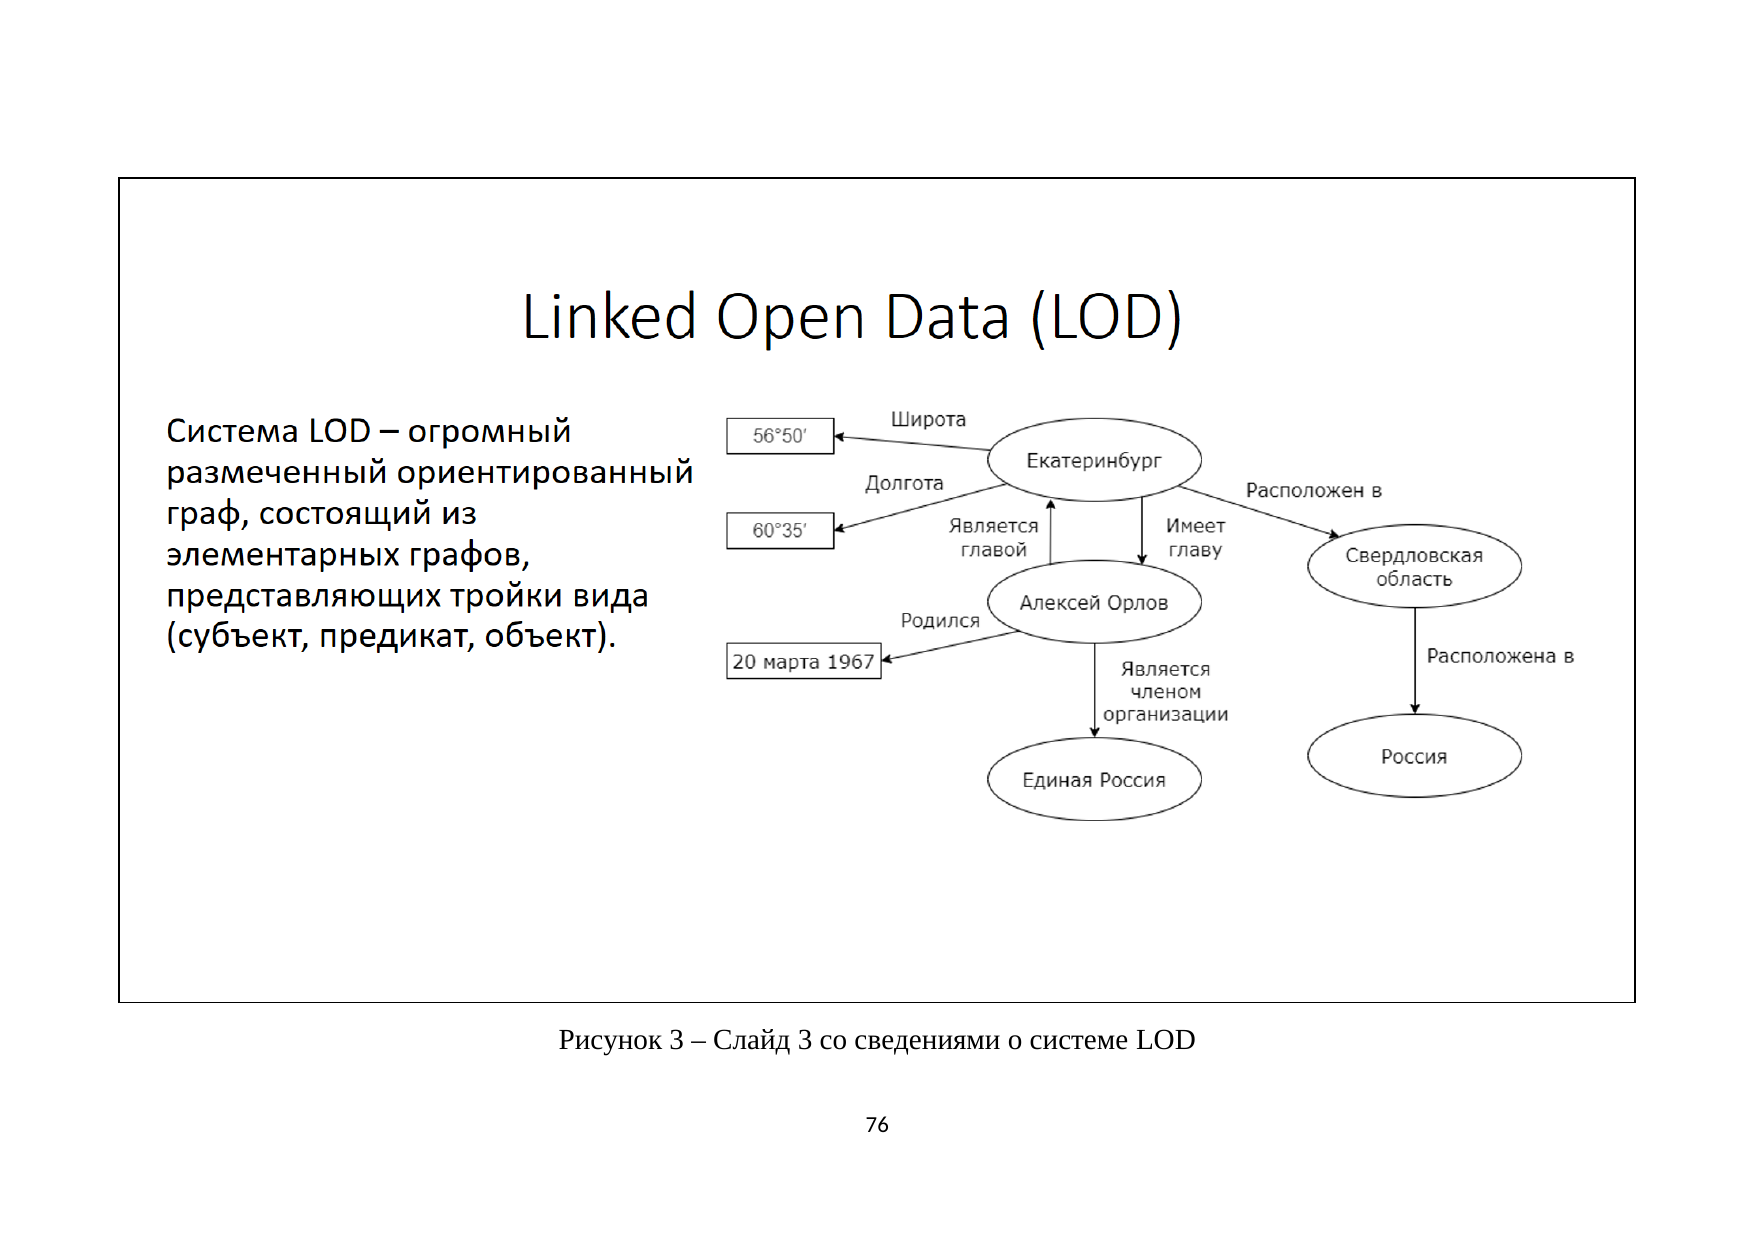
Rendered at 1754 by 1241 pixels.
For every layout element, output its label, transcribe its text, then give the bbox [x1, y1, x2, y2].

picture [120, 179, 1634, 1002]
text Рисунок 3 – Слайд 3 со сведениями о системе LOD [118, 1022, 1636, 1056]
